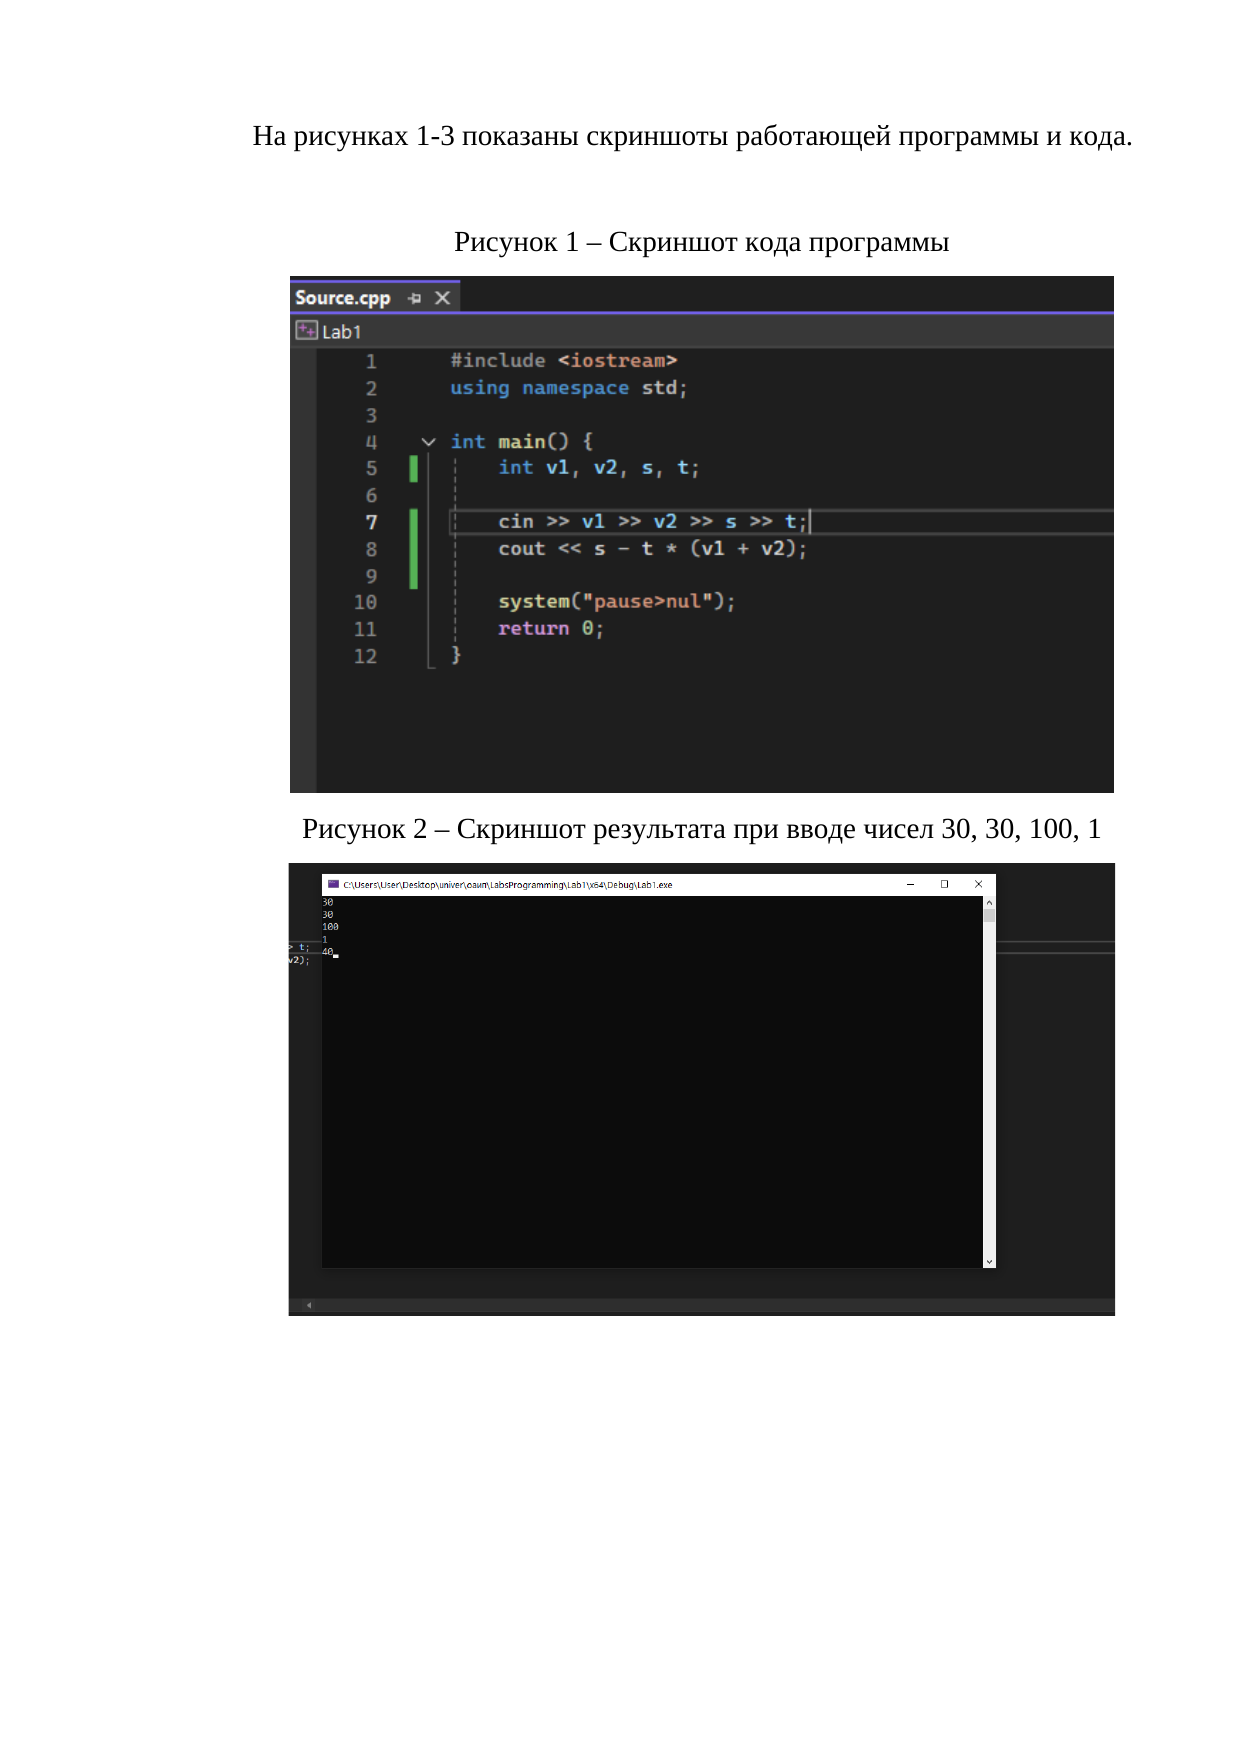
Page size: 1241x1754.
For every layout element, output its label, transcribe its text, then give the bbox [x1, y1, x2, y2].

picture [288, 863, 1116, 1316]
text На рисунках 1-3 показаны скриншоты работающей программы и кода. [177, 118, 1152, 152]
text Рисунок 2 – Скриншот результата при вводе чисел 30, 30, 100, 1 [177, 811, 1152, 844]
text Рисунок 1 – Скриншот кода программы [177, 224, 1152, 257]
picture [290, 276, 1114, 793]
